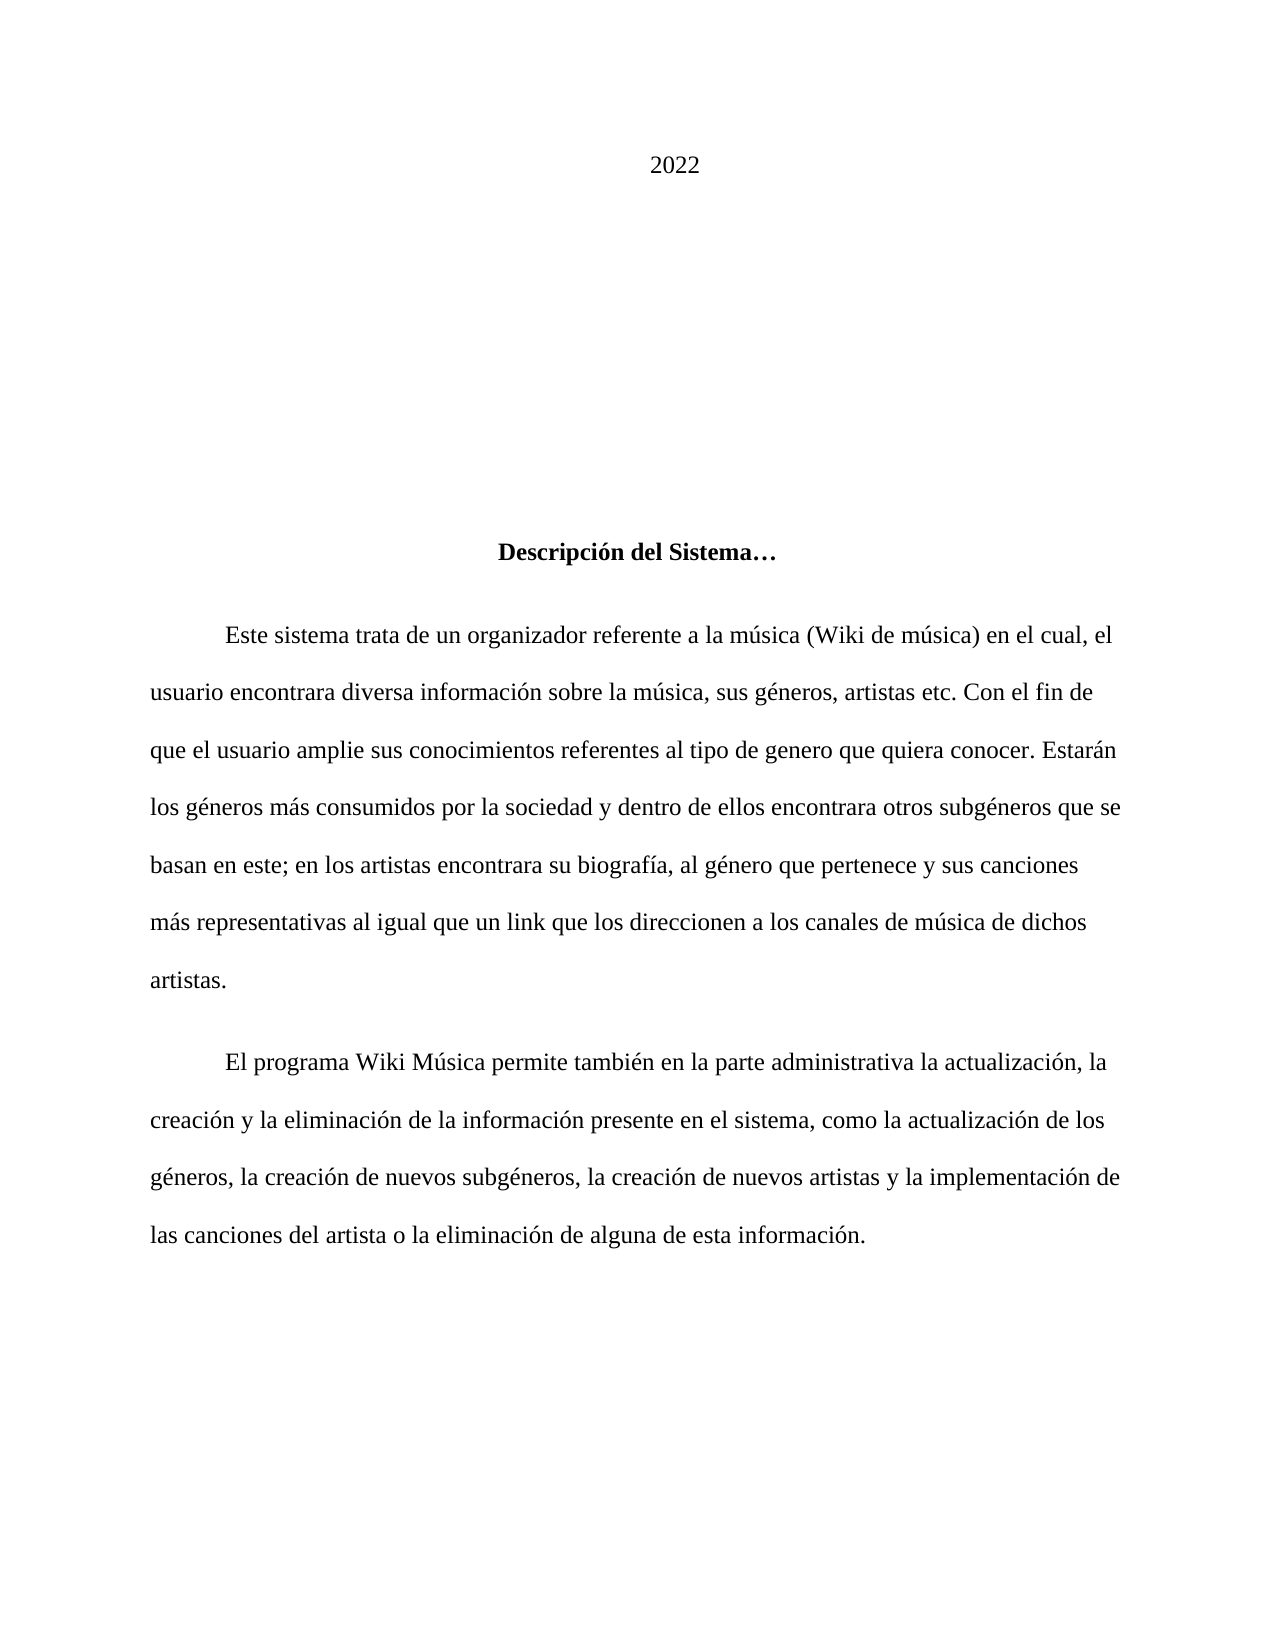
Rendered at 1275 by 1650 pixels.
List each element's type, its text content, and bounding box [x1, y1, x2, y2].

text El programa Wiki Música permite también en la parte administrativa la actualización, la creación y la eliminación de la información presente en el sistema, como la actualización de los géneros, la creación de nuevos subgéneros, la creación de nuevos artistas y la implementación de las canciones del artista o la eliminación de alguna de esta información. [150, 1047, 1125, 1249]
text Este sistema trata de un organizador referente a la música (Wiki de música) en el cual, el usuario encontrara diversa información sobre la música, sus géneros, artistas etc. Con el fin de que el usuario amplie sus conocimientos referentes al tipo de genero que quiera conocer. Estarán los géneros más consumidos por la sociedad y dentro de ellos encontrara otros subgéneros que se basan en este; en los artistas encontrara su biografía, al género que pertenece y sus canciones más representativas al igual que un link que los direccionen a los canales de música de dichos artistas. [150, 620, 1125, 994]
text Descripción del Sistema… [150, 537, 1125, 566]
text 2022 [150, 150, 1125, 179]
